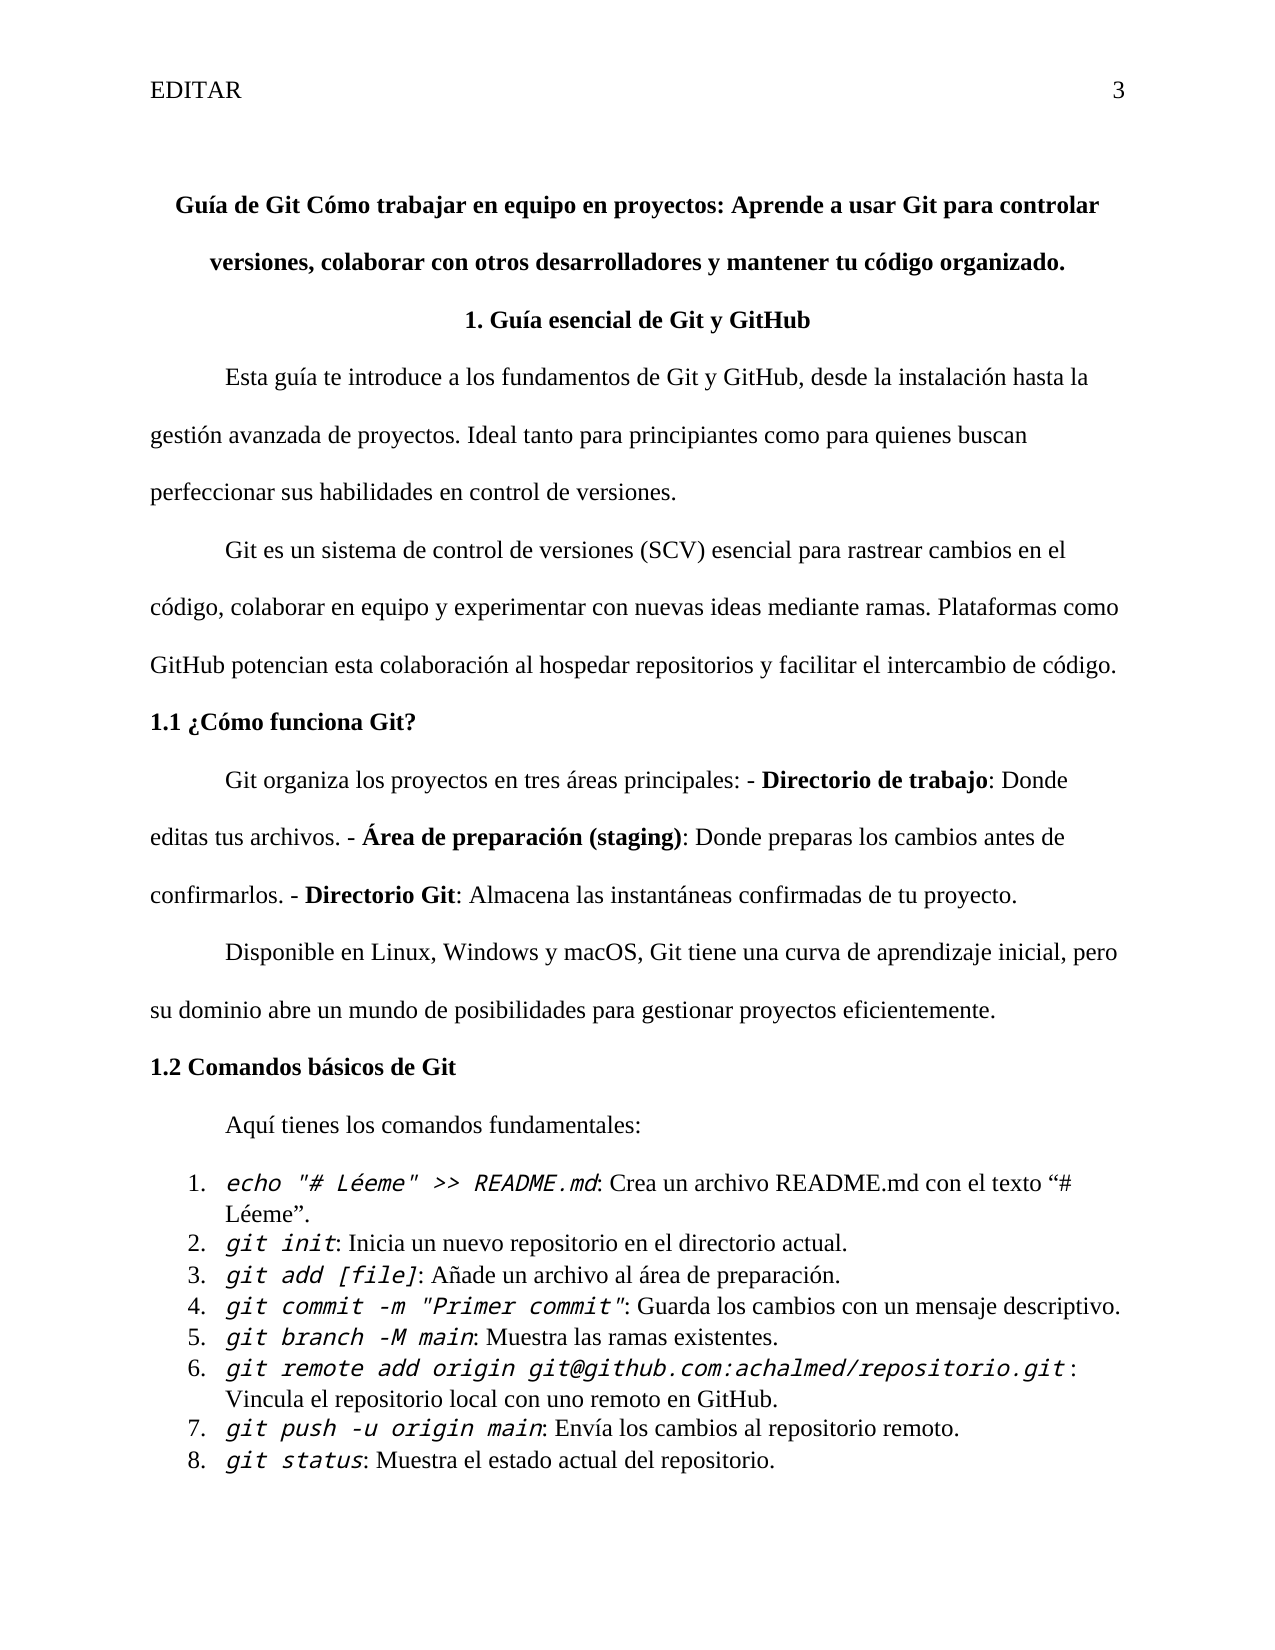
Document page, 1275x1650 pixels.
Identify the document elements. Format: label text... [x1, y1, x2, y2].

subtitle 1.1 ¿Cómo funciona Git? [150, 707, 1125, 736]
text Git organiza los proyectos en tres áreas principales: - Directorio de trabajo: Donde editas tus archivos. - Área de preparación (staging): Donde preparas los cambios antes de confirmarlos. - Directorio Git: Almacena las instantáneas confirmadas de tu proyecto. [150, 765, 1125, 909]
subtitle 1.2 Comandos básicos de Git [150, 1052, 1125, 1081]
list echo "# Léeme" >> README.md: Crea un archivo README.md con el texto “# Léeme”. [187, 1167, 1125, 1227]
text Disponible en Linux, Windows y macOS, Git tiene una curva de aprendizaje inicial, pero su dominio abre un mundo de posibilidades para gestionar proyectos eficientemente. [150, 937, 1125, 1024]
list git remote add origin git@github.com:achalmed/repositorio.git : Vincula el repositorio local con uno remoto en GitHub. [187, 1352, 1125, 1412]
list git status: Muestra el estado actual del repositorio. [187, 1444, 1125, 1475]
text Git es un sistema de control de versiones (SCV) esencial para rastrear cambios en el código, colaborar en equipo y experimentar con nuevas ideas mediante ramas. Plataformas como GitHub potencian esta colaboración al hospedar repositorios y facilitar el intercambio de código. [150, 535, 1125, 679]
list git commit -m "Primer commit": Guarda los cambios con un mensaje descriptivo. [187, 1290, 1125, 1321]
text Aquí tienes los comandos fundamentales: [150, 1110, 1125, 1139]
subtitle 1. Guía esencial de Git y GitHub [150, 305, 1125, 334]
list git add [file]: Añade un archivo al área de preparación. [187, 1259, 1125, 1290]
text Esta guía te introduce a los fundamentos de Git y GitHub, desde la instalación hasta la gestión avanzada de proyectos. Ideal tanto para principiantes como para quienes buscan perfeccionar sus habilidades en control de versiones. [150, 362, 1125, 506]
list git init: Inicia un nuevo repositorio en el directorio actual. [187, 1227, 1125, 1259]
subtitle Guía de Git Cómo trabajar en equipo en proyectos: Aprende a usar Git para controlar versiones, colaborar con otros desarrolladores y mantener tu código organizado. [150, 190, 1125, 276]
list git branch -M main: Muestra las ramas existentes. [187, 1321, 1125, 1352]
list git push -u origin main: Envía los cambios al repositorio remoto. [187, 1412, 1125, 1444]
